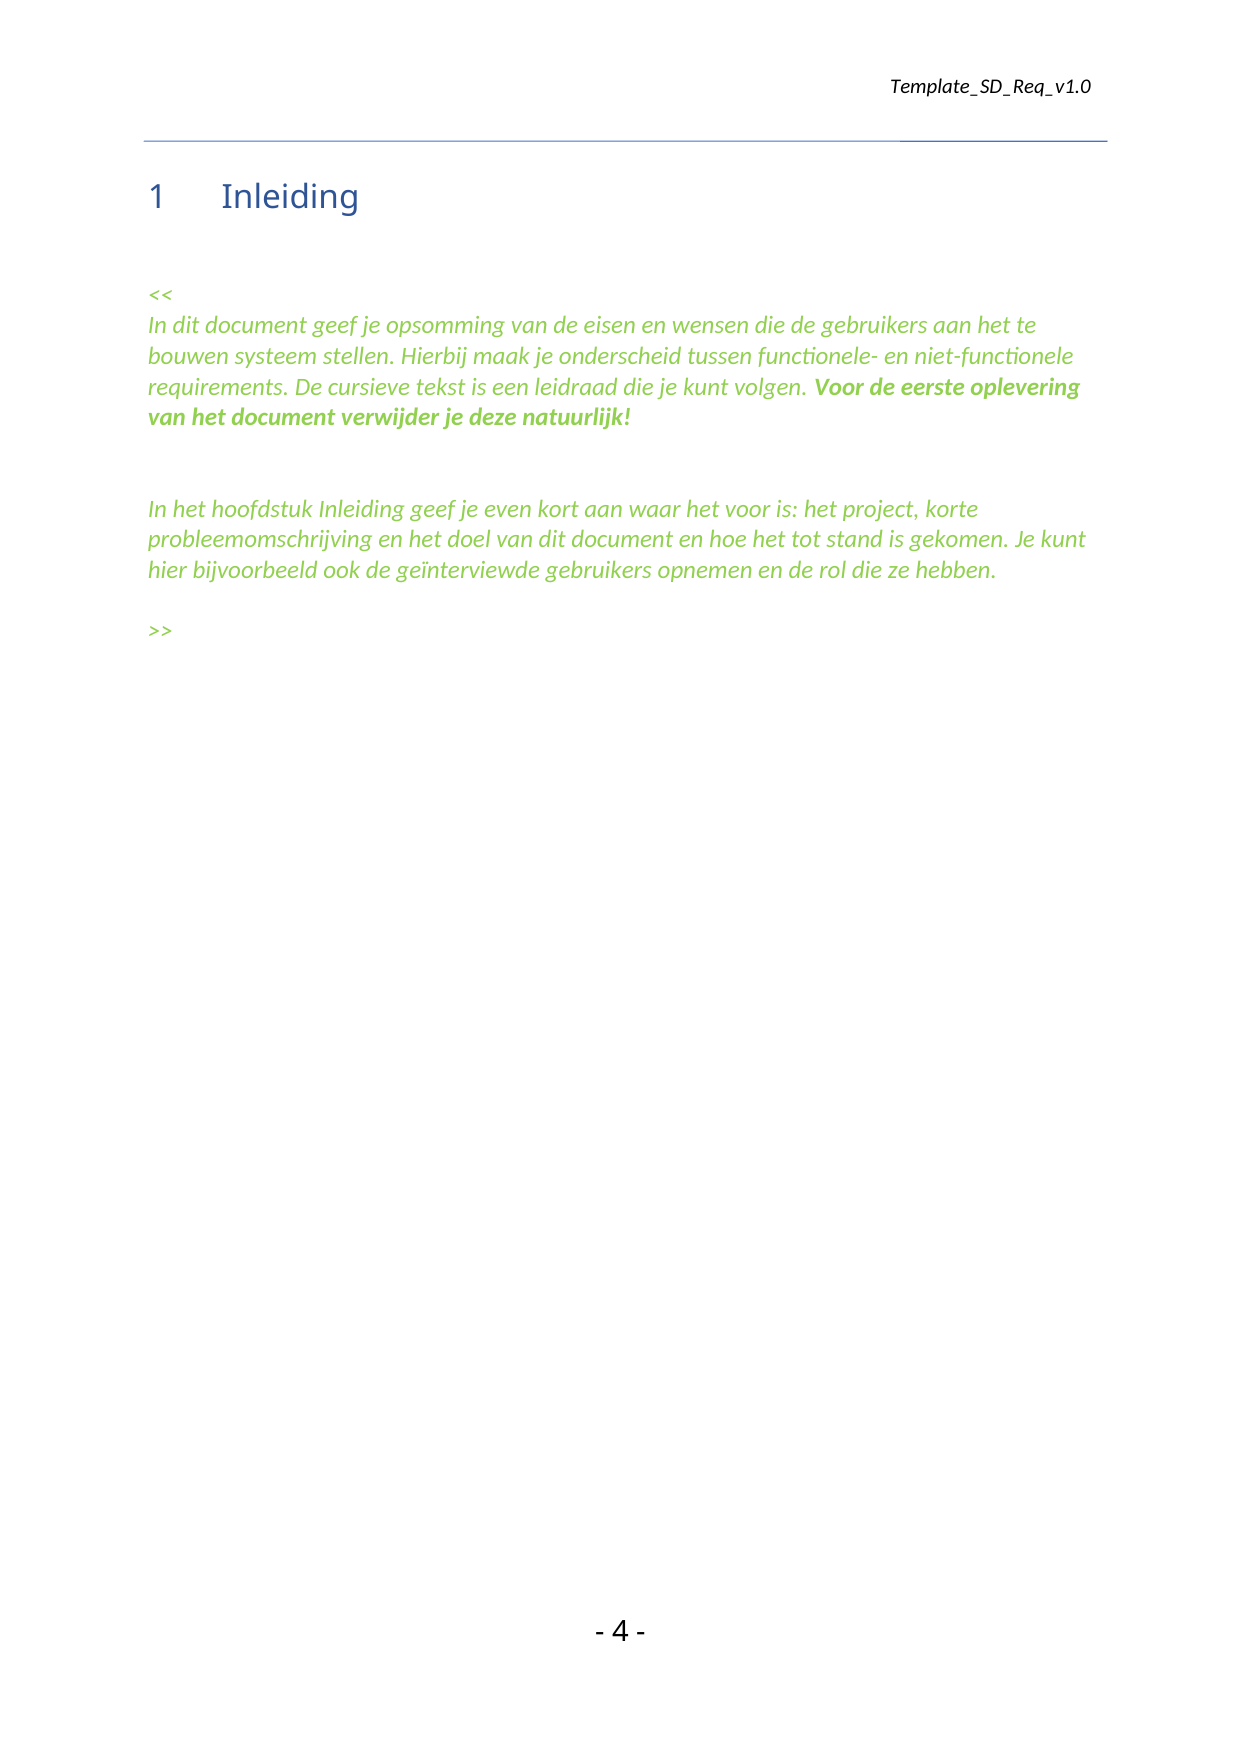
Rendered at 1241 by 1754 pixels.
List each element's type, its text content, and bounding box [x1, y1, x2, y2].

text << [148, 279, 1093, 309]
text >> [148, 615, 1093, 645]
text In het hoofdstuk Inleiding geef je even kort aan waar het voor is: het project, korte probleemomschrijving en het doel van dit document en hoe het tot stand is gekomen. Je kunt hier bijvoorbeeld ook de geïnterviewde gebruikers opnemen en de rol die ze hebben. [148, 493, 1093, 584]
subtitle 1 Inleiding [148, 173, 1093, 218]
text In dit document geef je opsomming van de eisen en wensen die de gebruikers aan het te bouwen systeem stellen. Hierbij maak je onderscheid tussen functionele- en niet-functionele requirements. De cursieve tekst is een leidraad die je kunt volgen. Voor de eerste oplevering van het document verwijder je deze natuurlijk! [148, 309, 1093, 432]
